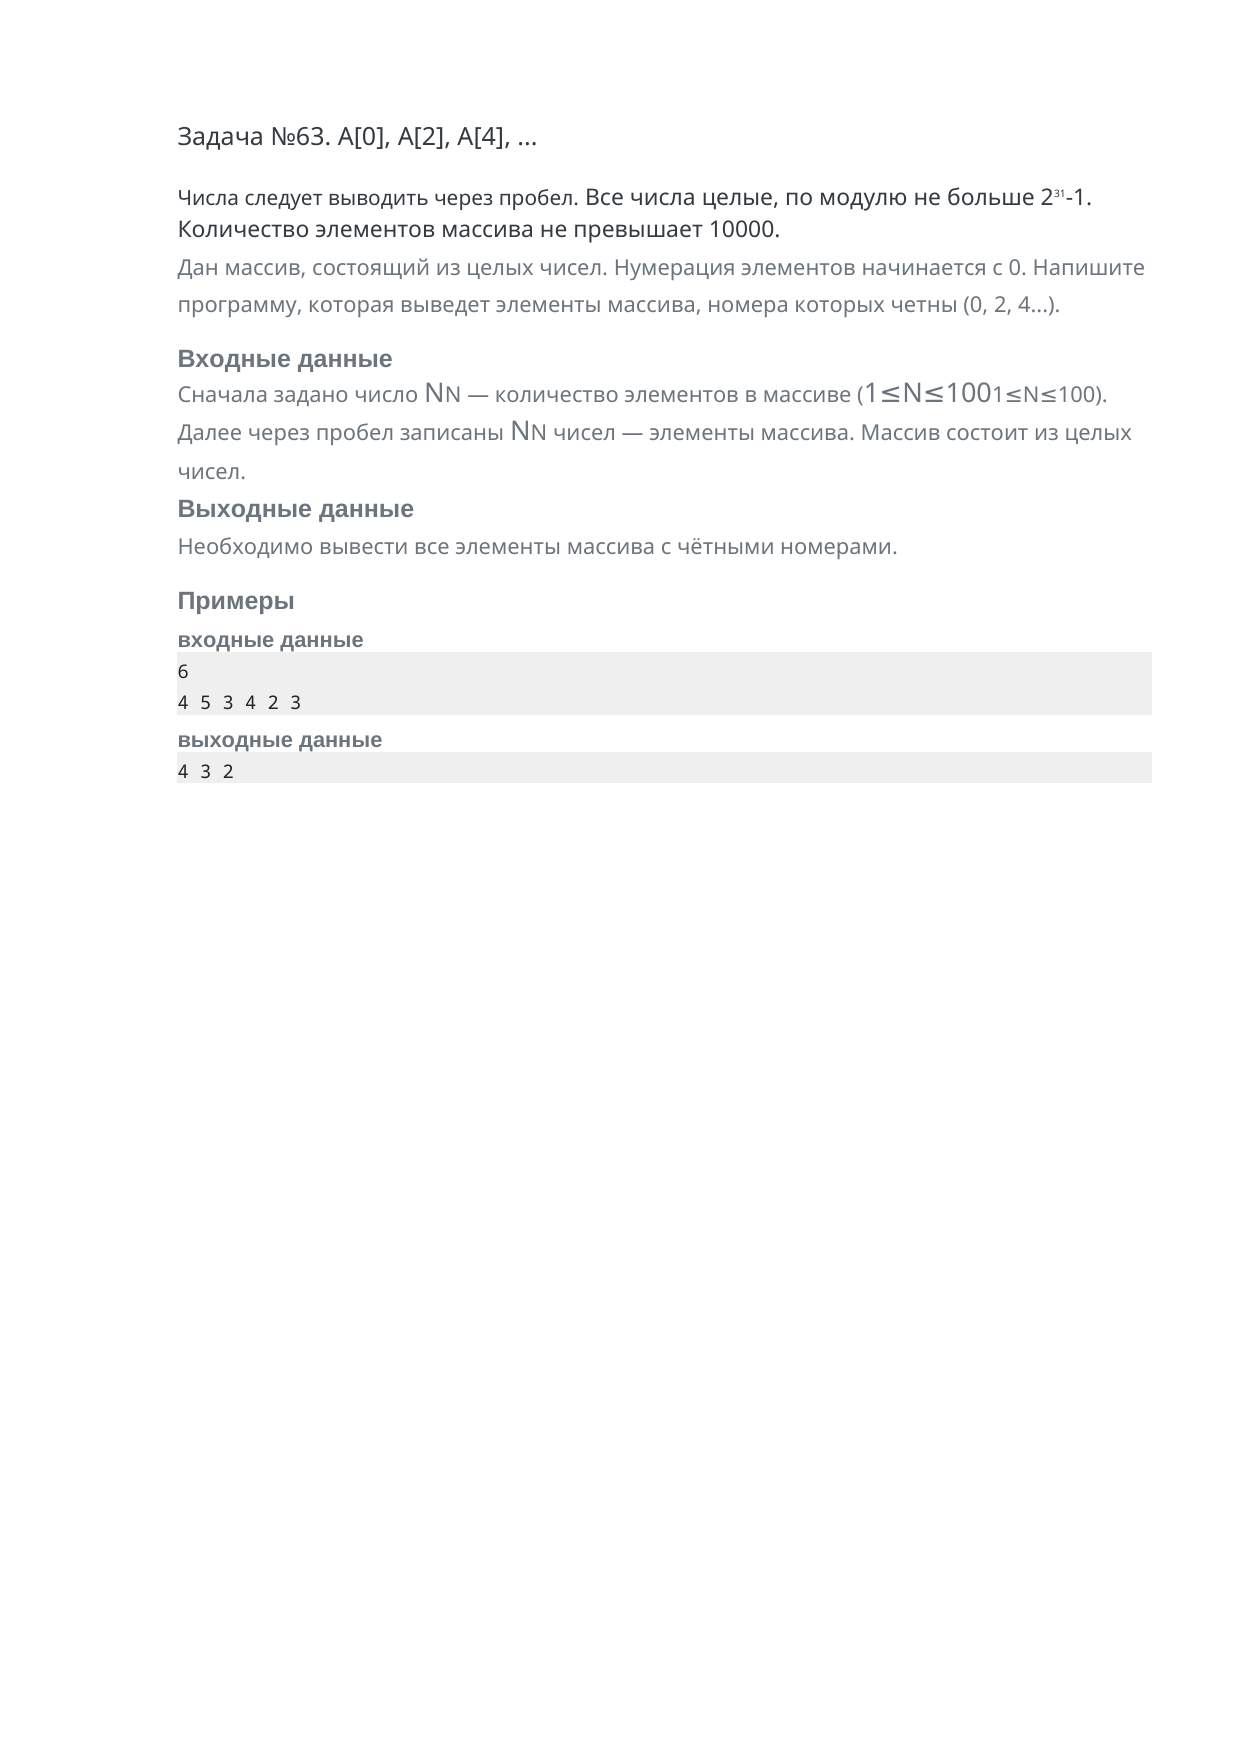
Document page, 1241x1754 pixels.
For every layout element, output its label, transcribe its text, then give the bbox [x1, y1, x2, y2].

text Примеры [177, 577, 1152, 615]
text Выходные данные [177, 486, 1152, 523]
text выходные данные [177, 715, 1152, 752]
text Числа следует выводить через пробел. Все числа целые, по модулю не больше 231-1. Количество элементов массива не превышает 10000. [177, 181, 1152, 244]
text Входные данные [177, 336, 1152, 373]
text Дан массив, состоящий из целых чисел. Нумерация элементов начинается с 0. Напишите программу, которая выведет элементы массива, номера которых четны (0, 2, 4...). [177, 244, 1152, 319]
text Сначала задано число NN — количество элементов в массиве (1≤N≤1001≤N≤100). Далее через пробел записаны NN чисел — элементы массива. Массив состоит из целых чисел. [177, 373, 1152, 486]
text Задача №63. A[0], A[2], A[4], ... [177, 118, 1152, 152]
text 4 3 2 [177, 752, 1152, 783]
text 4 5 3 4 2 3 [177, 683, 1152, 715]
text входные данные [177, 615, 1152, 652]
text 6 [177, 652, 1152, 683]
text Необходимо вывести все элементы массива с чётными номерами. [177, 523, 1152, 561]
